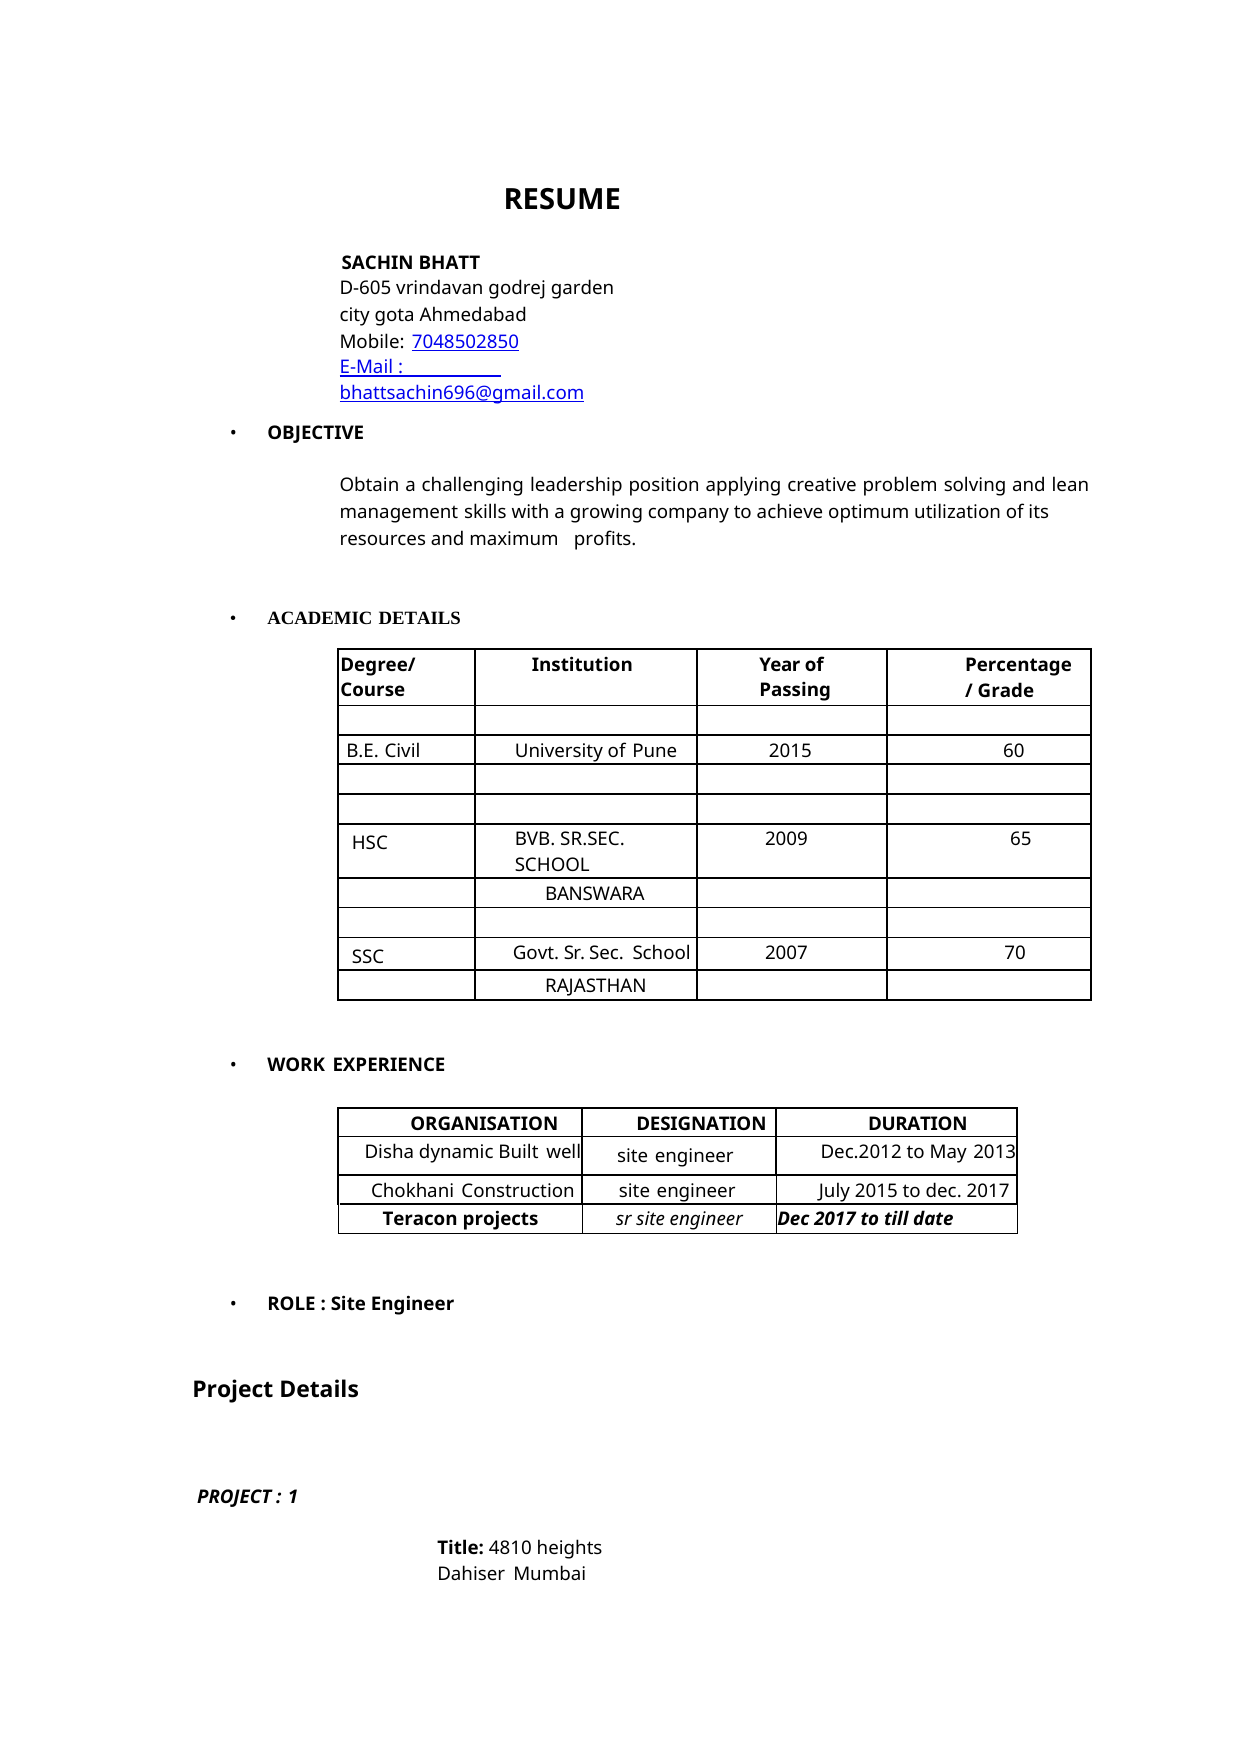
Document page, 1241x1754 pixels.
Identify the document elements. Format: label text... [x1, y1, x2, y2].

table_cell [888, 879, 1090, 907]
table_cell site engineer [583, 1176, 776, 1203]
table_cell 2009 [698, 825, 886, 877]
table_cell 2007 [698, 938, 886, 969]
table_cell Teracon projects [339, 1204, 582, 1233]
table_cell SSC [339, 938, 474, 969]
table_cell [339, 971, 474, 999]
table_cell [698, 706, 886, 734]
table_cell BVB. SR.SEC. SCHOOL [476, 825, 696, 877]
table_cell sr site engineer [583, 1205, 776, 1233]
table_cell 2015 [698, 736, 886, 763]
text PROJECT : 1 [192, 1483, 621, 1509]
text E-Mail : bhattsachin696@gmail.com [339, 354, 621, 405]
table_cell [339, 795, 474, 823]
table_cell 65 [888, 825, 1090, 877]
table_cell [698, 795, 886, 823]
table_cell [888, 706, 1090, 734]
table_cell [476, 706, 696, 734]
table_cell University of Pune [476, 736, 696, 763]
list WORK EXPERIENCE [229, 1051, 621, 1077]
text Project Details [192, 1373, 621, 1404]
table_cell [476, 908, 696, 936]
table_cell [888, 795, 1090, 823]
table_cell [888, 765, 1090, 793]
text Obtain a challenging leadership position applying creative problem solving and lean management skills with a growing company to achieve optimum utilization of its resources and maximum profits. [339, 471, 1090, 550]
table_cell Govt. Sr. Sec. School [476, 938, 696, 969]
table_cell Dec.2012 to May 2013 [777, 1137, 1016, 1174]
table_cell BANSWARA [476, 879, 696, 907]
table_header Degree/Course [339, 650, 474, 704]
text SACHIN BHATT [341, 249, 621, 274]
table_cell Disha dynamic Built well [339, 1137, 581, 1174]
table_cell [339, 879, 474, 907]
table_header DESIGNATION [583, 1109, 775, 1136]
text Mobile: 7048502850 [339, 328, 621, 354]
table_header Institution [476, 650, 696, 704]
table_header Percentage / Grade [888, 650, 1090, 704]
table_cell [888, 908, 1090, 936]
table_cell July 2015 to dec. 2017 [777, 1176, 1016, 1203]
table_cell [339, 765, 474, 793]
table_cell B.E. Civil [339, 736, 474, 763]
table_header ORGANISATION [339, 1109, 581, 1136]
table_cell [698, 765, 886, 793]
table_cell 60 [888, 736, 1090, 763]
table_cell Dec 2017 to till date [777, 1205, 1017, 1233]
list ACADEMIC DETAILS [229, 607, 621, 629]
table_header Year of Passing [698, 650, 886, 704]
table_cell site engineer [583, 1137, 775, 1174]
table_cell [698, 908, 886, 936]
text RESUME [341, 178, 621, 218]
table_cell [476, 765, 696, 793]
list ROLE : Site Engineer [229, 1291, 621, 1316]
table_cell [339, 908, 474, 936]
list OBJECTIVE [229, 419, 621, 445]
text Title: 4810 heights Dahiser Mumbai [437, 1534, 621, 1585]
table_cell RAJASTHAN [476, 971, 696, 999]
text D-605 vrindavan godrej garden city gota Ahmedabad [339, 274, 621, 327]
table_cell [476, 795, 696, 823]
table_cell HSC [339, 825, 474, 877]
table_cell [888, 971, 1090, 999]
table_cell Chokhani Construction [339, 1176, 581, 1203]
table_cell [339, 706, 474, 734]
table_cell [698, 971, 886, 999]
table_header DURATION [777, 1109, 1016, 1136]
table_cell [698, 879, 886, 907]
table_cell 70 [888, 938, 1090, 969]
